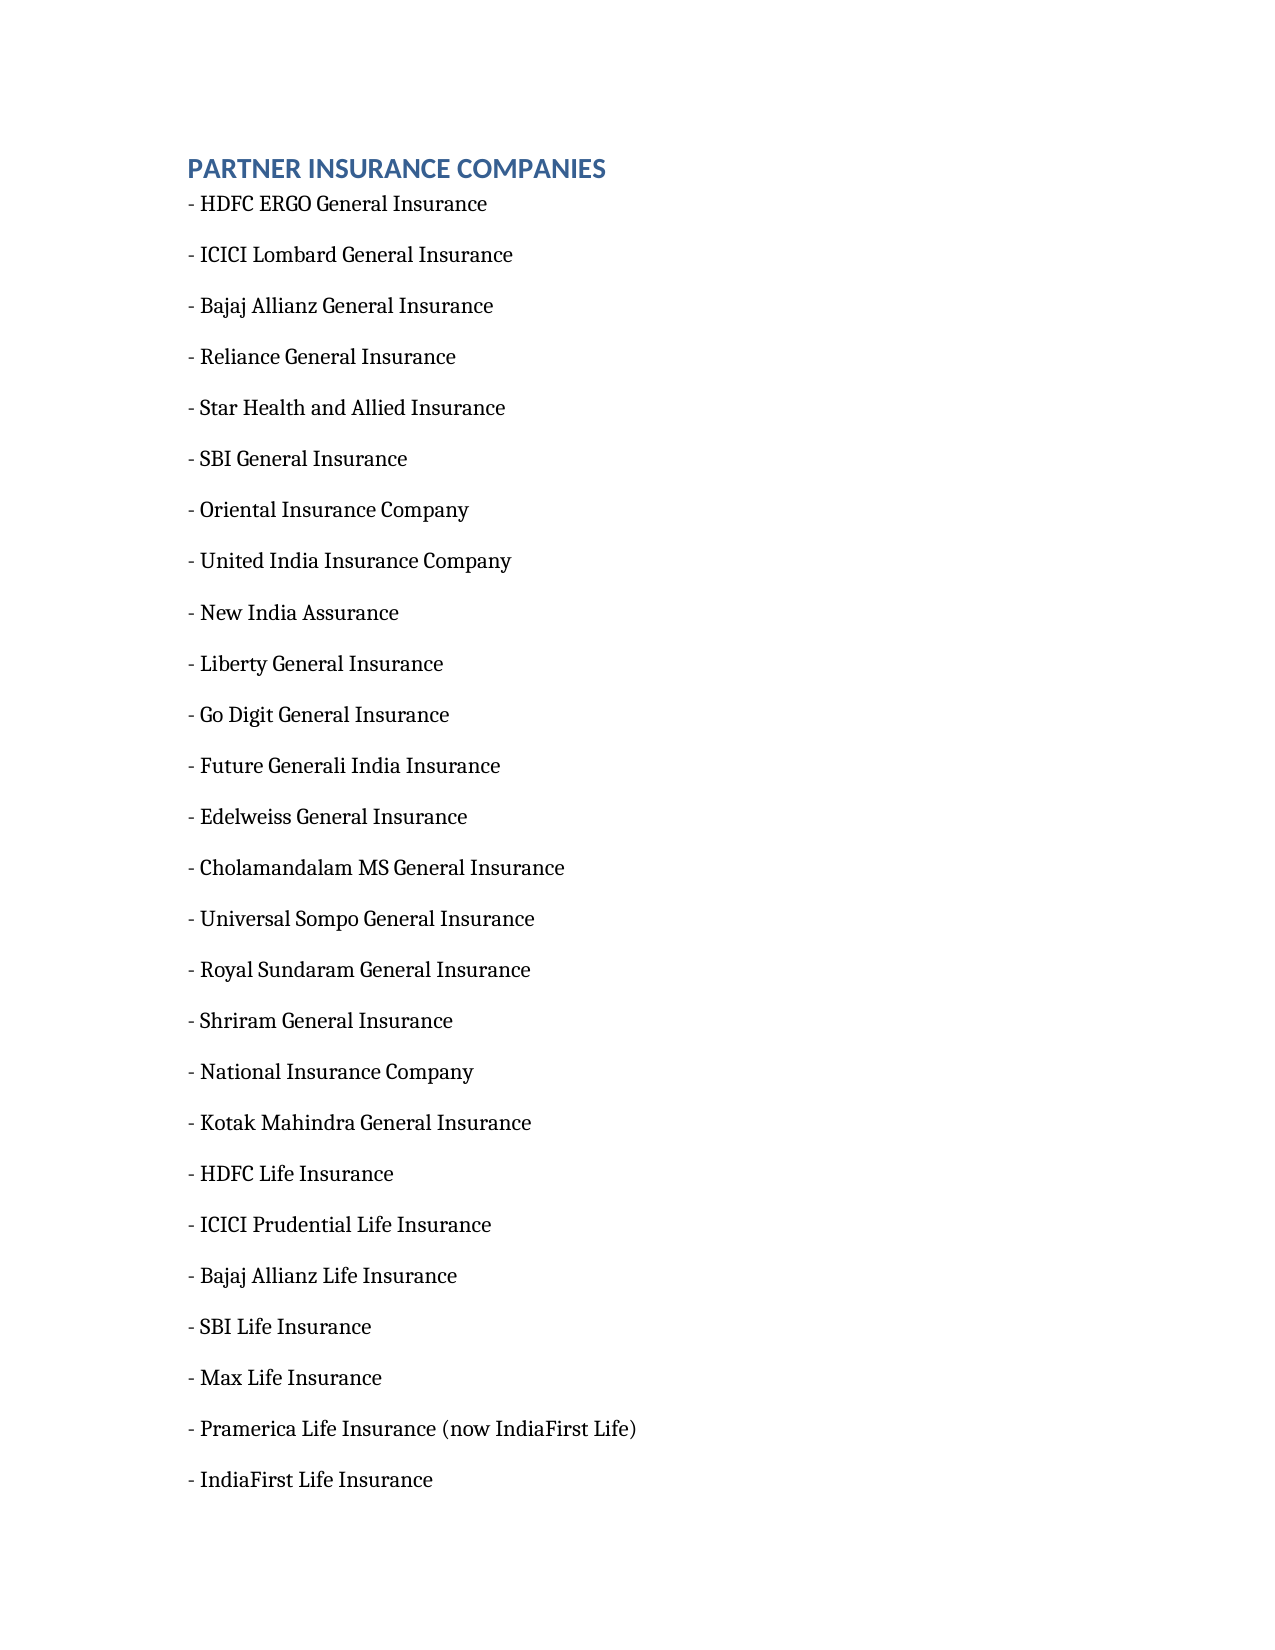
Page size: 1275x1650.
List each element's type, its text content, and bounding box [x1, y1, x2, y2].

text - United India Insurance Company [187, 548, 1087, 574]
text - SBI General Insurance [187, 446, 1087, 472]
text - Bajaj Allianz Life Insurance [187, 1263, 1087, 1289]
text - HDFC ERGO General Insurance [187, 191, 1087, 217]
text - Kotak Mahindra General Insurance [187, 1110, 1087, 1136]
text - HDFC Life Insurance [187, 1161, 1087, 1187]
text - Go Digit General Insurance [187, 701, 1087, 728]
text - Royal Sundaram General Insurance [187, 957, 1087, 983]
text - Pramerica Life Insurance (now IndiaFirst Life) [187, 1416, 1087, 1442]
text - ICICI Lombard General Insurance [187, 242, 1087, 268]
text - Max Life Insurance [187, 1365, 1087, 1391]
text - Liberty General Insurance [187, 650, 1087, 677]
text - Oriental Insurance Company [187, 497, 1087, 523]
text - Reliance General Insurance [187, 344, 1087, 370]
text - Edelweiss General Insurance [187, 803, 1087, 830]
text - ICICI Prudential Life Insurance [187, 1212, 1087, 1238]
text - Cholamandalam MS General Insurance [187, 854, 1087, 881]
subtitle PARTNER INSURANCE COMPANIES [187, 150, 1087, 186]
text - Future Generali India Insurance [187, 752, 1087, 779]
text - New India Assurance [187, 599, 1087, 626]
text - IndiaFirst Life Insurance [187, 1467, 1087, 1493]
text - Star Health and Allied Insurance [187, 395, 1087, 421]
text - Shriram General Insurance [187, 1008, 1087, 1034]
text - Universal Sompo General Insurance [187, 906, 1087, 932]
text - SBI Life Insurance [187, 1314, 1087, 1340]
text - National Insurance Company [187, 1059, 1087, 1085]
text - Bajaj Allianz General Insurance [187, 293, 1087, 319]
